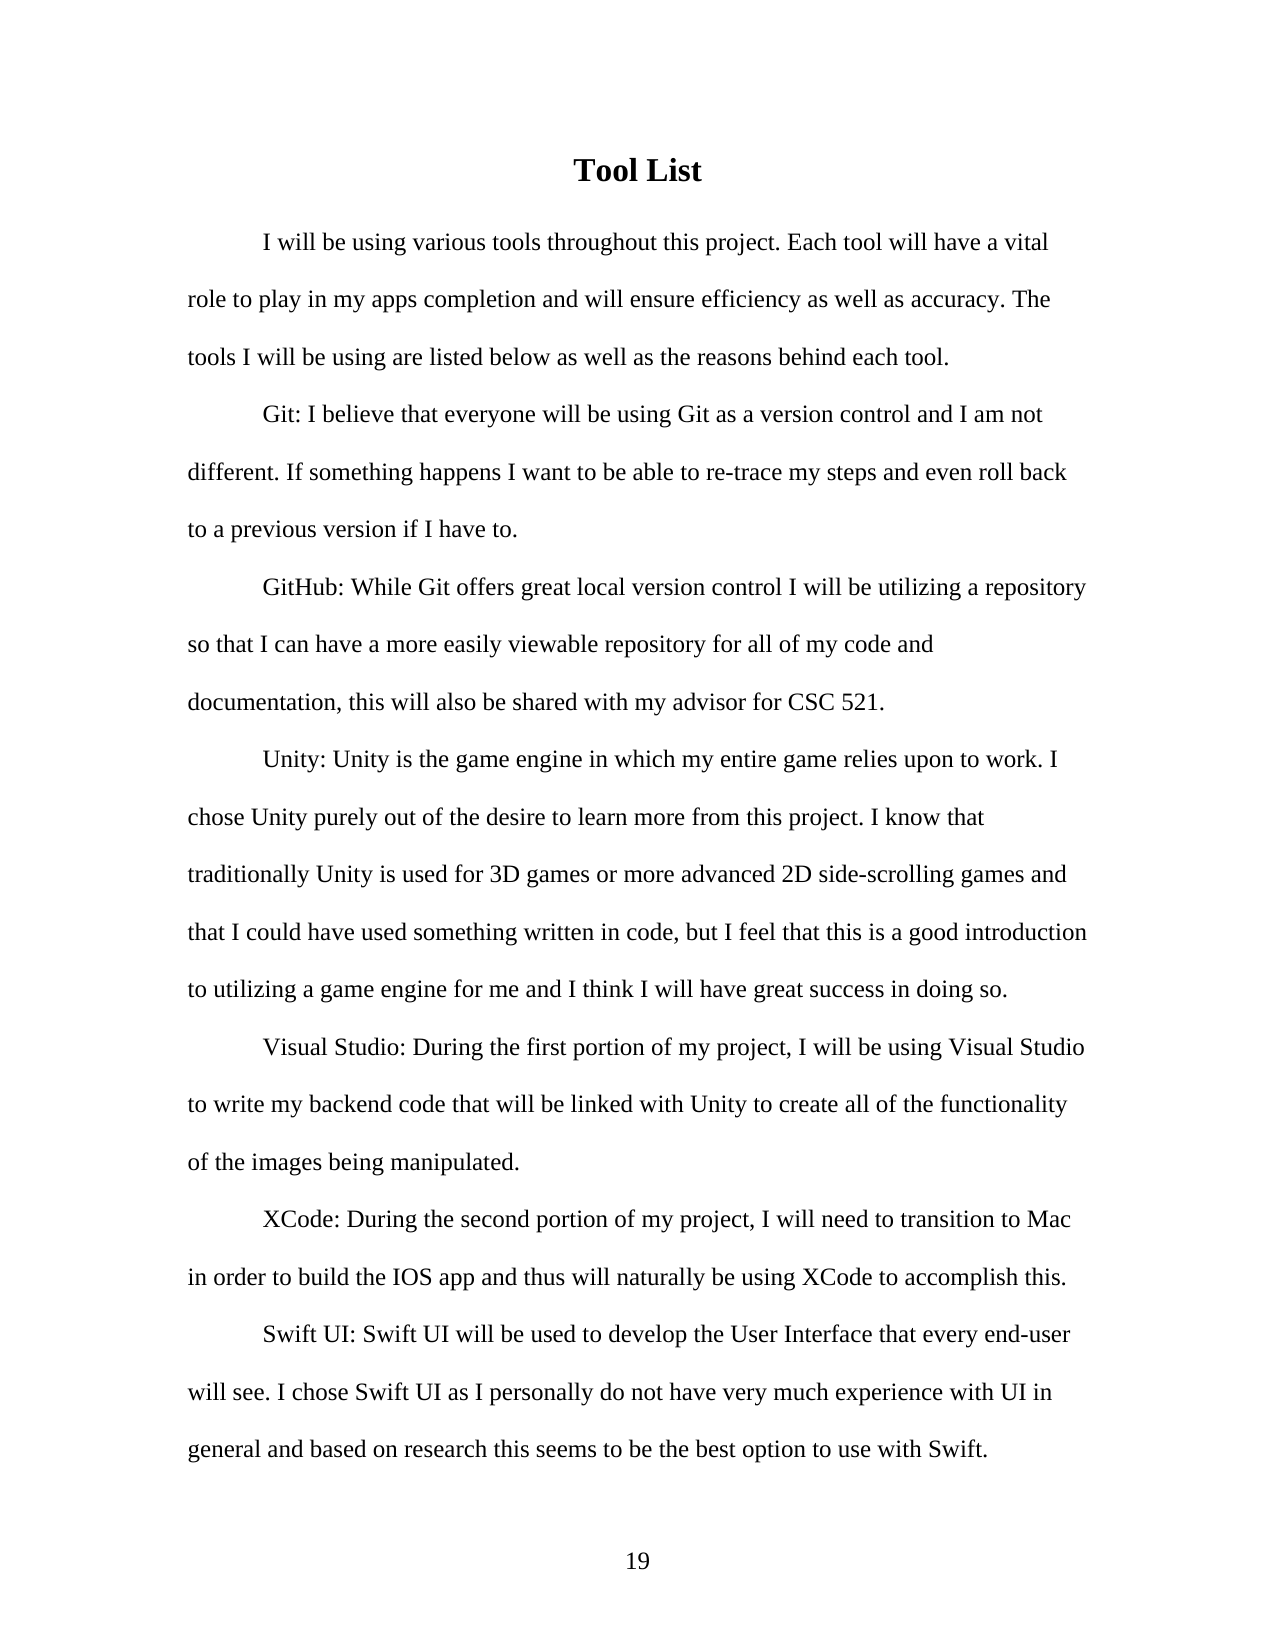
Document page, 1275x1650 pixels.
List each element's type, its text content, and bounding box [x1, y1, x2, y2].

text GitHub: While Git offers great local version control I will be utilizing a repository so that I can have a more easily viewable repository for all of my code and documentation, this will also be shared with my advisor for CSC 521. [187, 572, 1087, 715]
text Swift UI: Swift UI will be used to develop the User Interface that every end-user will see. I chose Swift UI as I personally do not have very much experience with UI in general and based on research this seems to be the best option to use with Swift. [187, 1319, 1087, 1463]
text I will be using various tools throughout this project. Each tool will have a vital role to play in my apps completion and will ensure efficiency as well as accuracy. The tools I will be using are listed below as well as the reasons behind each tool. [187, 227, 1087, 370]
text Unity: Unity is the game engine in which my entire game relies upon to work. I chose Unity purely out of the desire to learn more from this project. I know that traditionally Unity is used for 3D games or more advanced 2D side-scrolling games and that I could have used something written in code, but I feel that this is a good introduction to utilizing a game engine for me and I think I will have great success in doing so. [187, 744, 1087, 1003]
text Visual Studio: During the first portion of my project, I will be using Visual Studio to write my backend code that will be linked with Unity to create all of the functionality of the images being manipulated. [187, 1032, 1087, 1175]
text Git: I believe that everyone will be using Git as a version control and I am not different. If something happens I want to be able to re-trace my steps and even roll back to a previous version if I have to. [187, 399, 1087, 543]
text XCode: During the second portion of my project, I will need to transition to Mac in order to build the IOS app and thus will naturally be using XCode to accomplish this. [187, 1204, 1087, 1290]
text Tool List [187, 150, 1087, 188]
